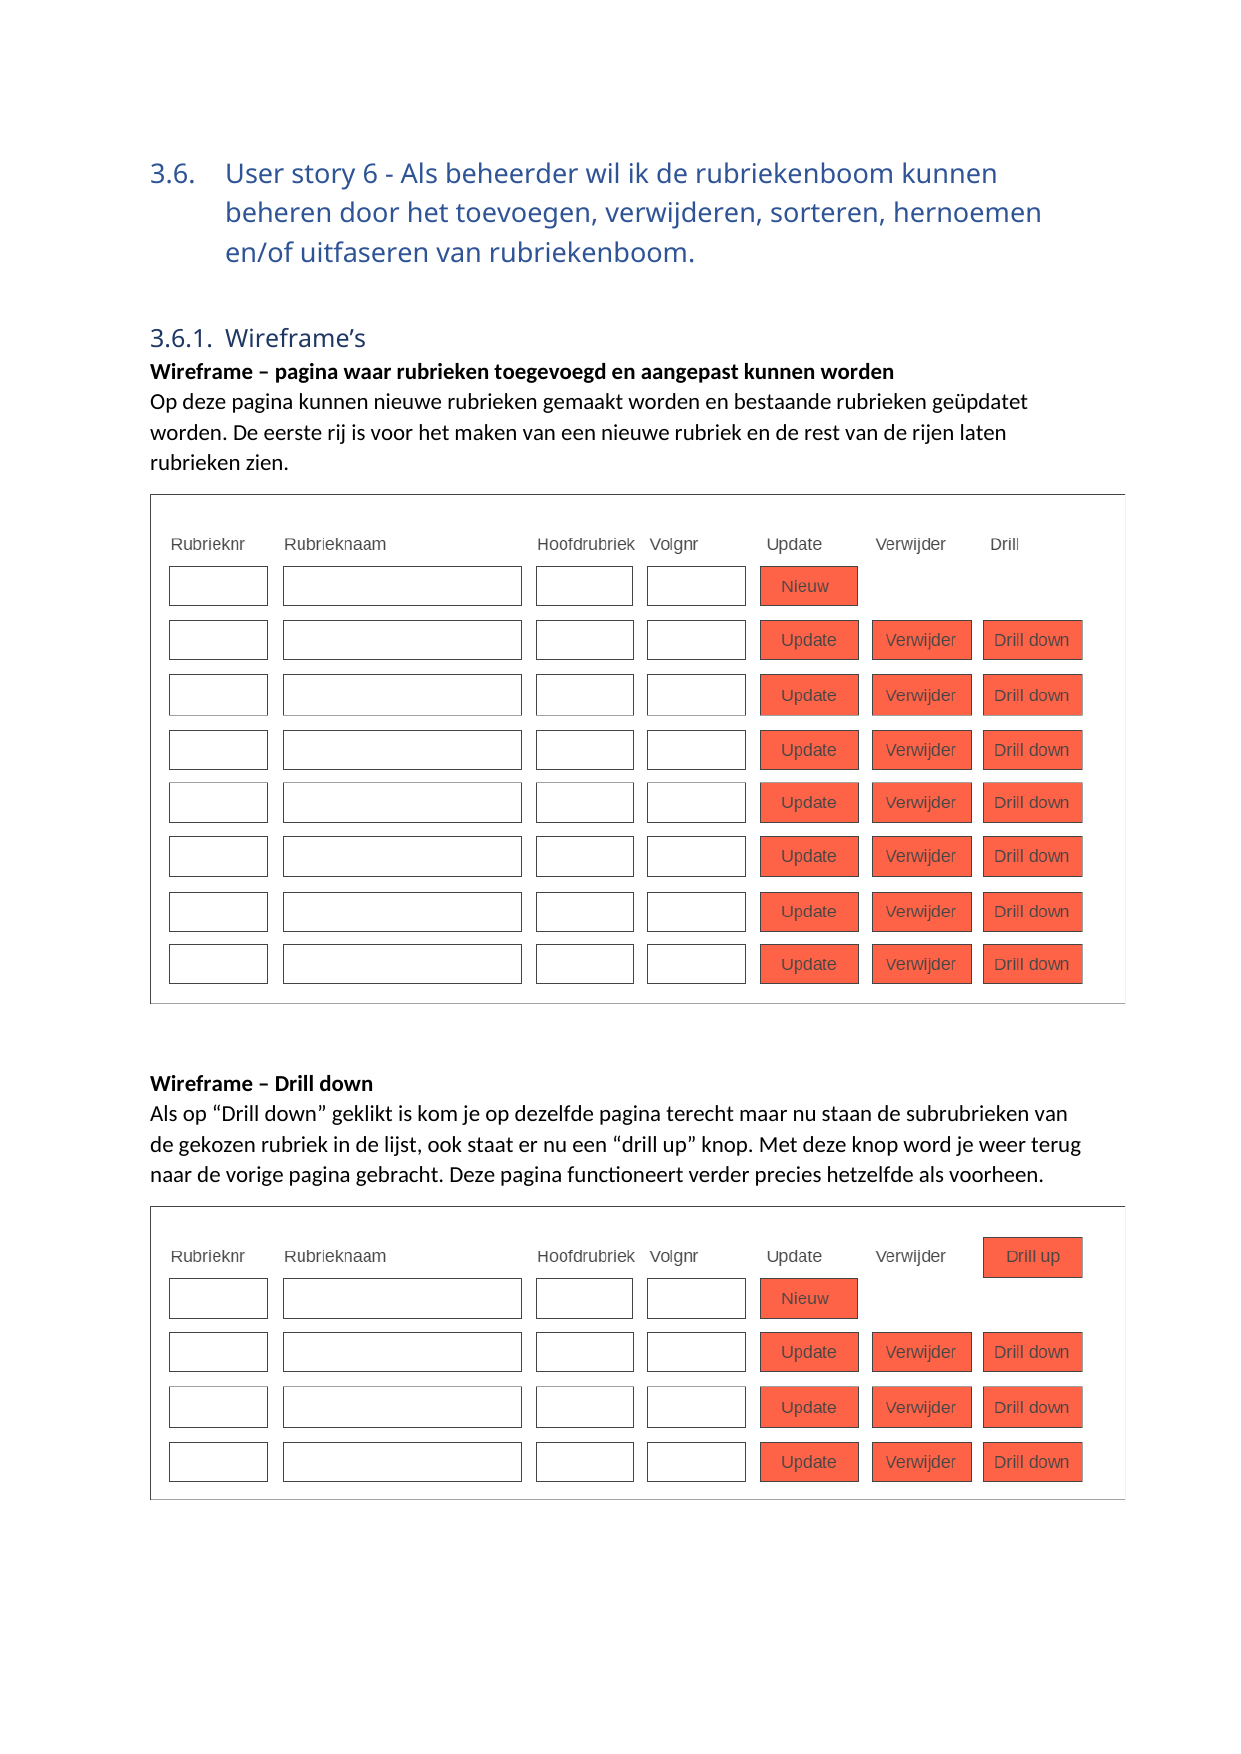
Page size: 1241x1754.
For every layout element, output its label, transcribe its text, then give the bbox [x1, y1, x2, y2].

subtitle 3.6.1. Wireframe’s [150, 320, 1090, 354]
picture [150, 1206, 1125, 1500]
text Wireframe – pagina waar rubrieken toegevoegd en aangepast kunnen worden Op deze pagina kunnen nieuwe rubrieken gemaakt worden en bestaande rubrieken geüpdatet worden. De eerste rij is voor het maken van een nieuwe rubriek en de rest van de rijen laten rubrieken zien. [150, 357, 1090, 476]
subtitle 3.6. User story 6 - Als beheerder wil ik de rubriekenboom kunnen beheren door het toevoegen, verwijderen, sorteren, hernoemen en/of uitfaseren van rubriekenboom. [150, 154, 1090, 271]
picture [150, 494, 1125, 1004]
text Wireframe – Drill down Als op “Drill down” geklikt is kom je op dezelfde pagina terecht maar nu staan de subrubrieken van de gekozen rubriek in de lijst, ook staat er nu een “drill up” knop. Met deze knop word je weer terug naar de vorige pagina gebracht. Deze pagina functioneert verder precies hetzelfde als voorheen. [150, 1069, 1090, 1188]
